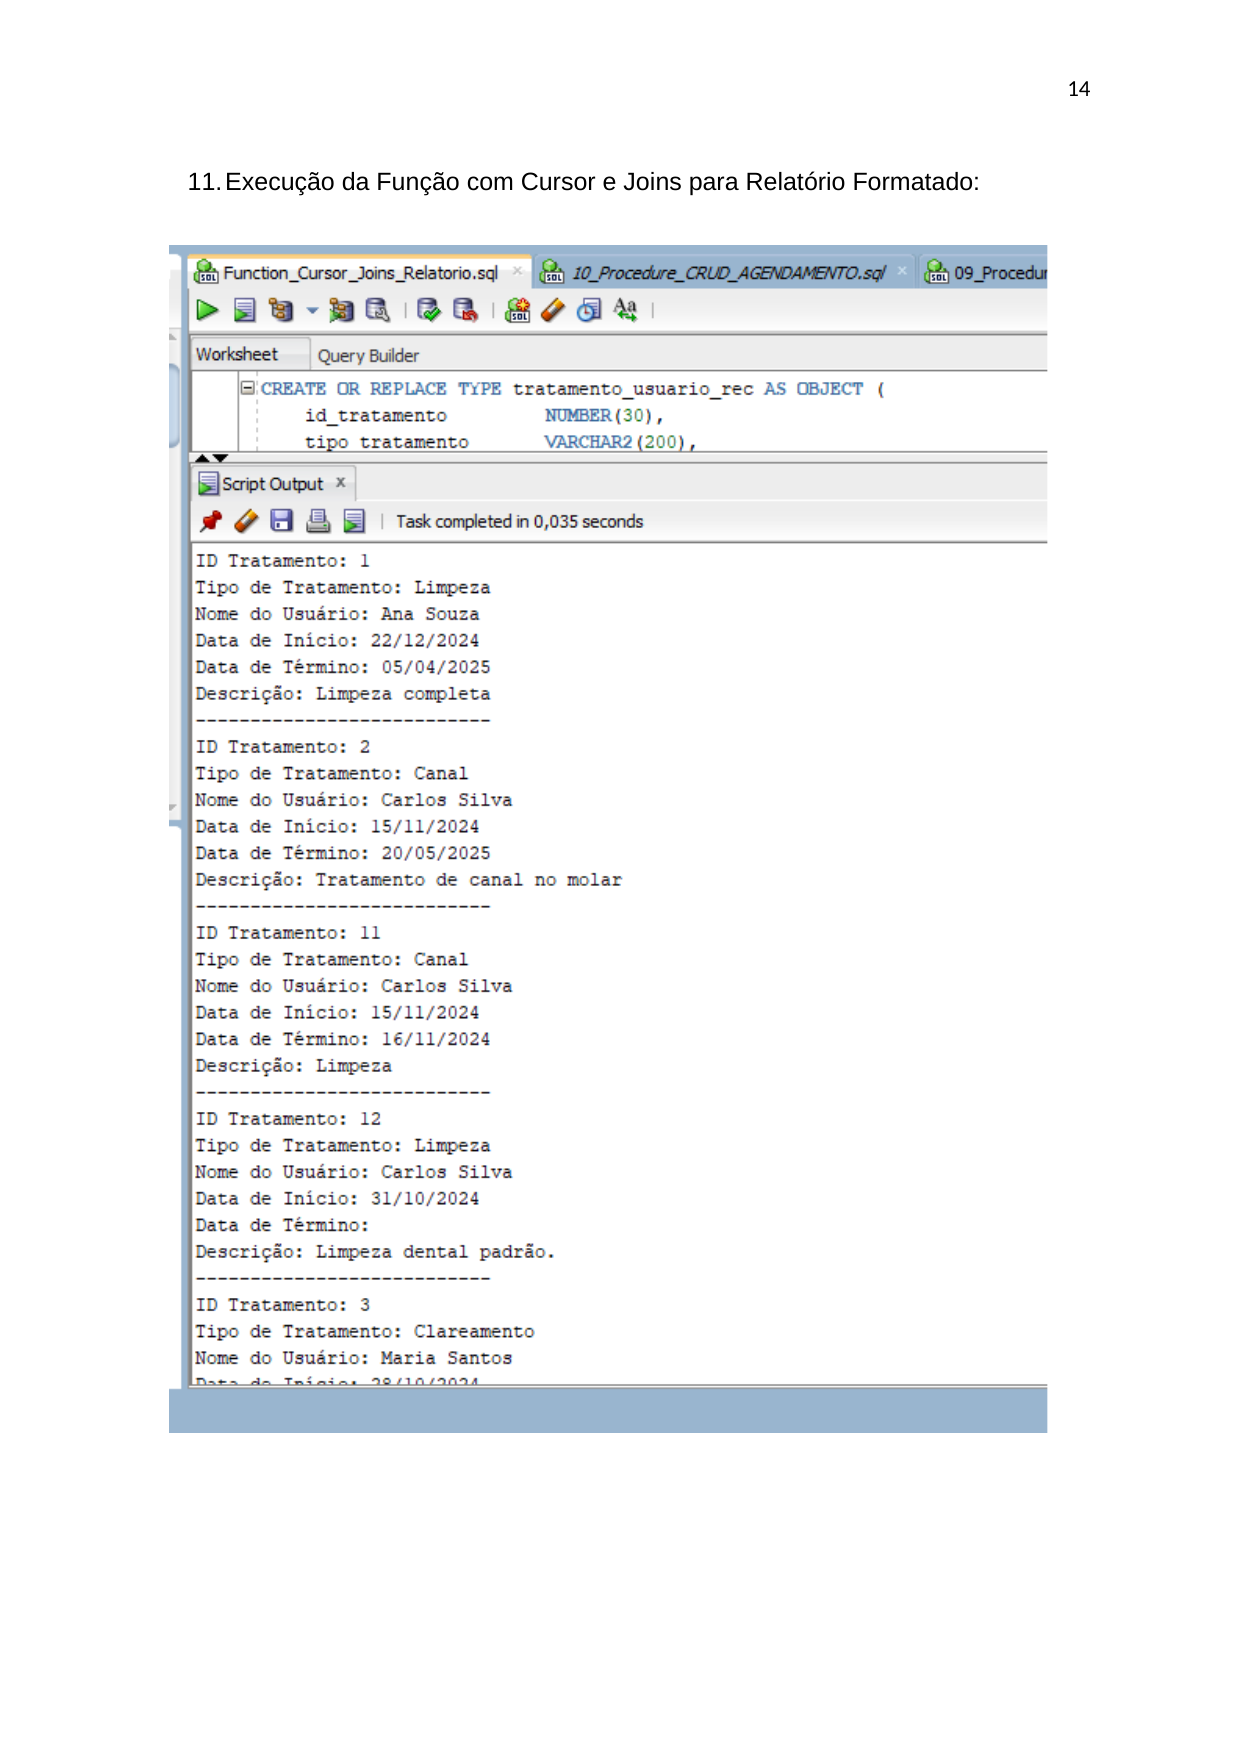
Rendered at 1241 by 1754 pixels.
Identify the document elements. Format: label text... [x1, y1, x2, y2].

picture [169, 245, 1048, 1433]
list Execução da Função com Cursor e Joins para Relatório Formatado: [187, 167, 1090, 196]
